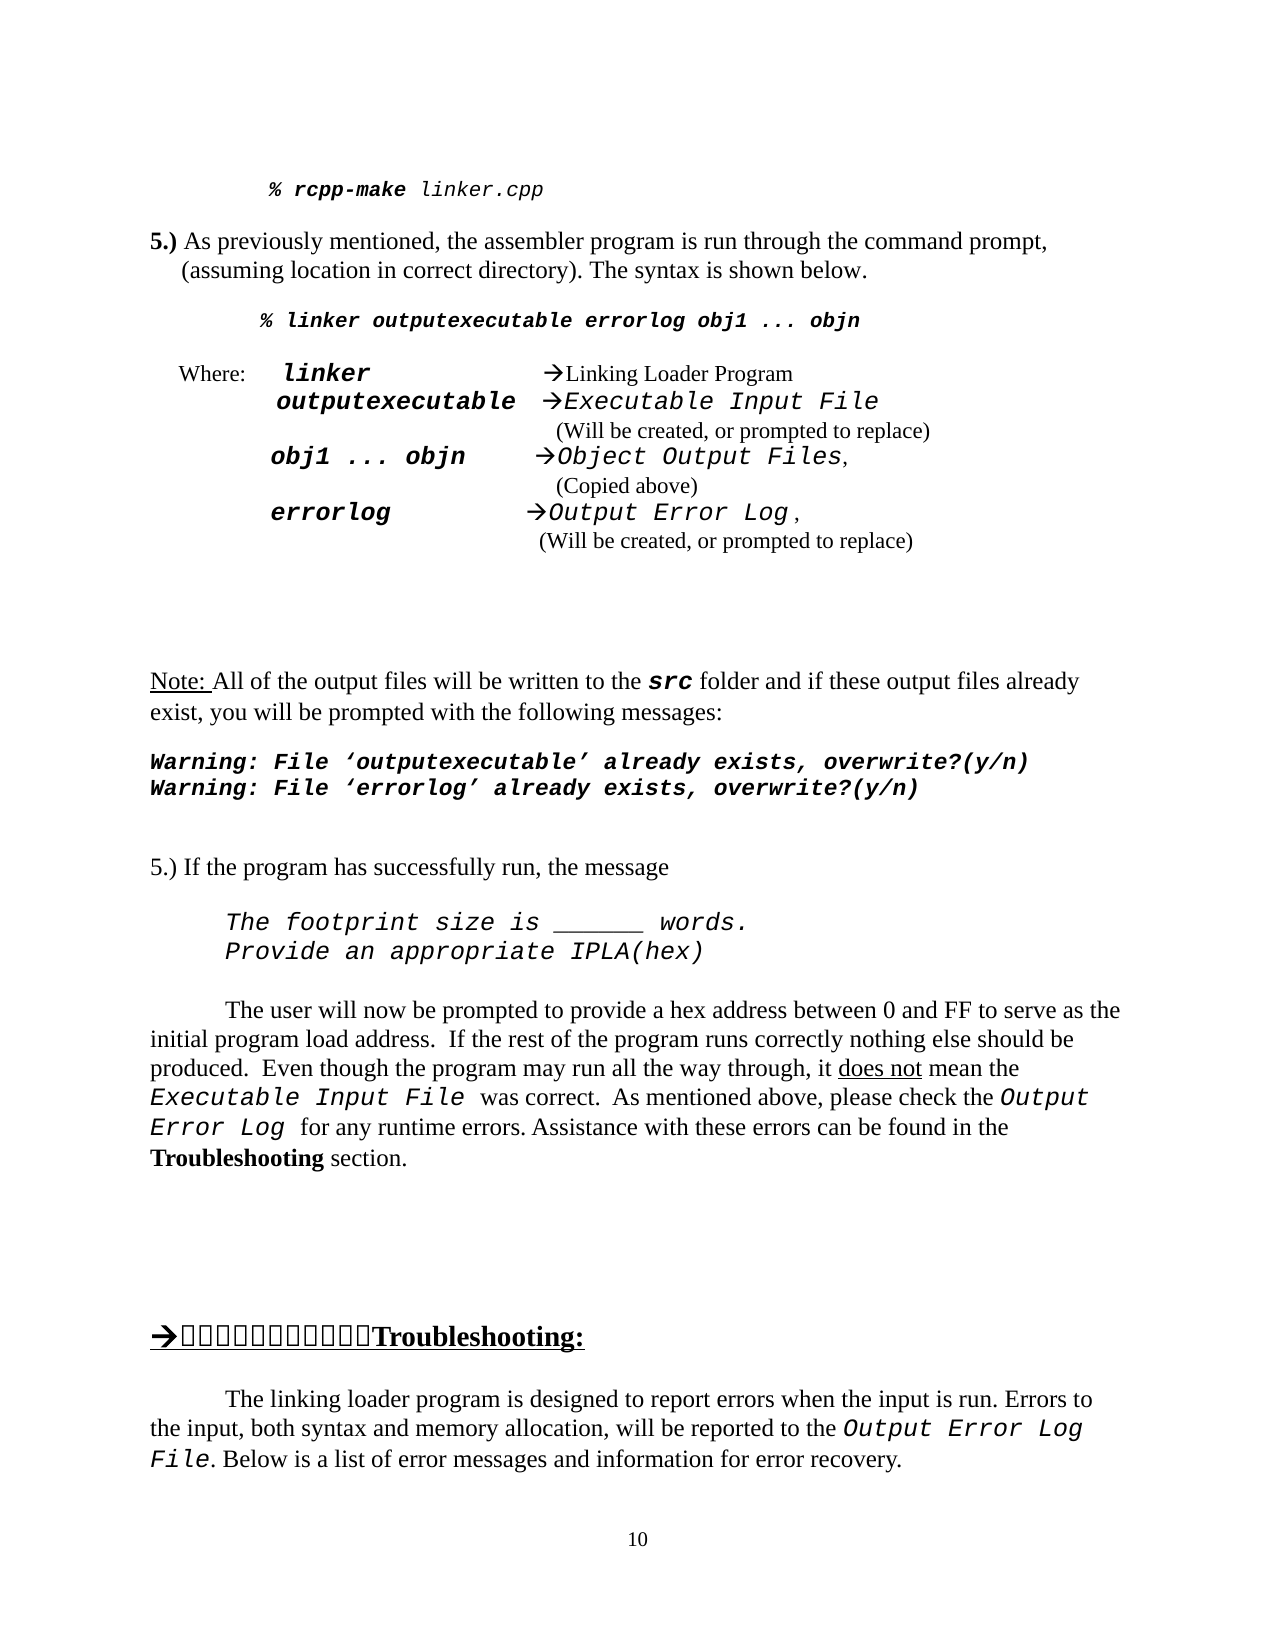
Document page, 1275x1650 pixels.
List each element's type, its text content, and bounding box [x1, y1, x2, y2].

text % rcpp-make linker.cpp [150, 179, 1125, 202]
text Note: All of the output files will be written to the src folder and if these output files already exist, you will be prompted with the following messages: [150, 666, 1125, 726]
text The footprint size is ______ words. [150, 910, 1125, 938]
text errorlog Output Error Log , [150, 499, 1125, 527]
text Provide an appropriate IPLA(hex) [150, 938, 1125, 967]
text (Will be created, or prompted to replace) [150, 527, 1125, 554]
text (Will be created, or prompted to replace) [150, 417, 1125, 443]
text Troubleshooting: [150, 1316, 1125, 1355]
text Warning: File ‘outputexecutable’ already exists, overwrite?(y/n) [150, 750, 1125, 776]
text The user will now be prompted to provide a hex address between 0 and FF to serve as the initial program load address. If the rest of the program runs correctly nothing else should be produced. Even though the program may run all the way through, it does not mean the Executable Input File was correct. As mentioned above, please check the Output Error Log for any runtime errors. Assistance with these errors can be found in the Troubleshooting section. [150, 995, 1125, 1172]
text Where: linker Linking Loader Program [150, 360, 1125, 389]
text Warning: File ‘errorlog’ already exists, overwrite?(y/n) [150, 776, 1125, 802]
text 5.) As previously mentioned, the assembler program is run through the command prompt, [150, 226, 1125, 255]
text % linker outputexecutable errorlog obj1 ... objn [150, 310, 1125, 333]
text obj1 ... objn Object Output Files, [150, 443, 1125, 472]
text (Copied above) [150, 472, 1125, 499]
text 5.) If the program has successfully run, the message [150, 852, 1125, 881]
text outputexecutable Executable Input File [150, 389, 1125, 417]
text The linking loader program is designed to report errors when the input is run. Errors to the input, both syntax and memory allocation, will be reported to the Output Error Log File. Below is a list of error messages and information for error recovery. [150, 1384, 1125, 1474]
text (assuming location in correct directory). The syntax is shown below. [150, 255, 1125, 284]
